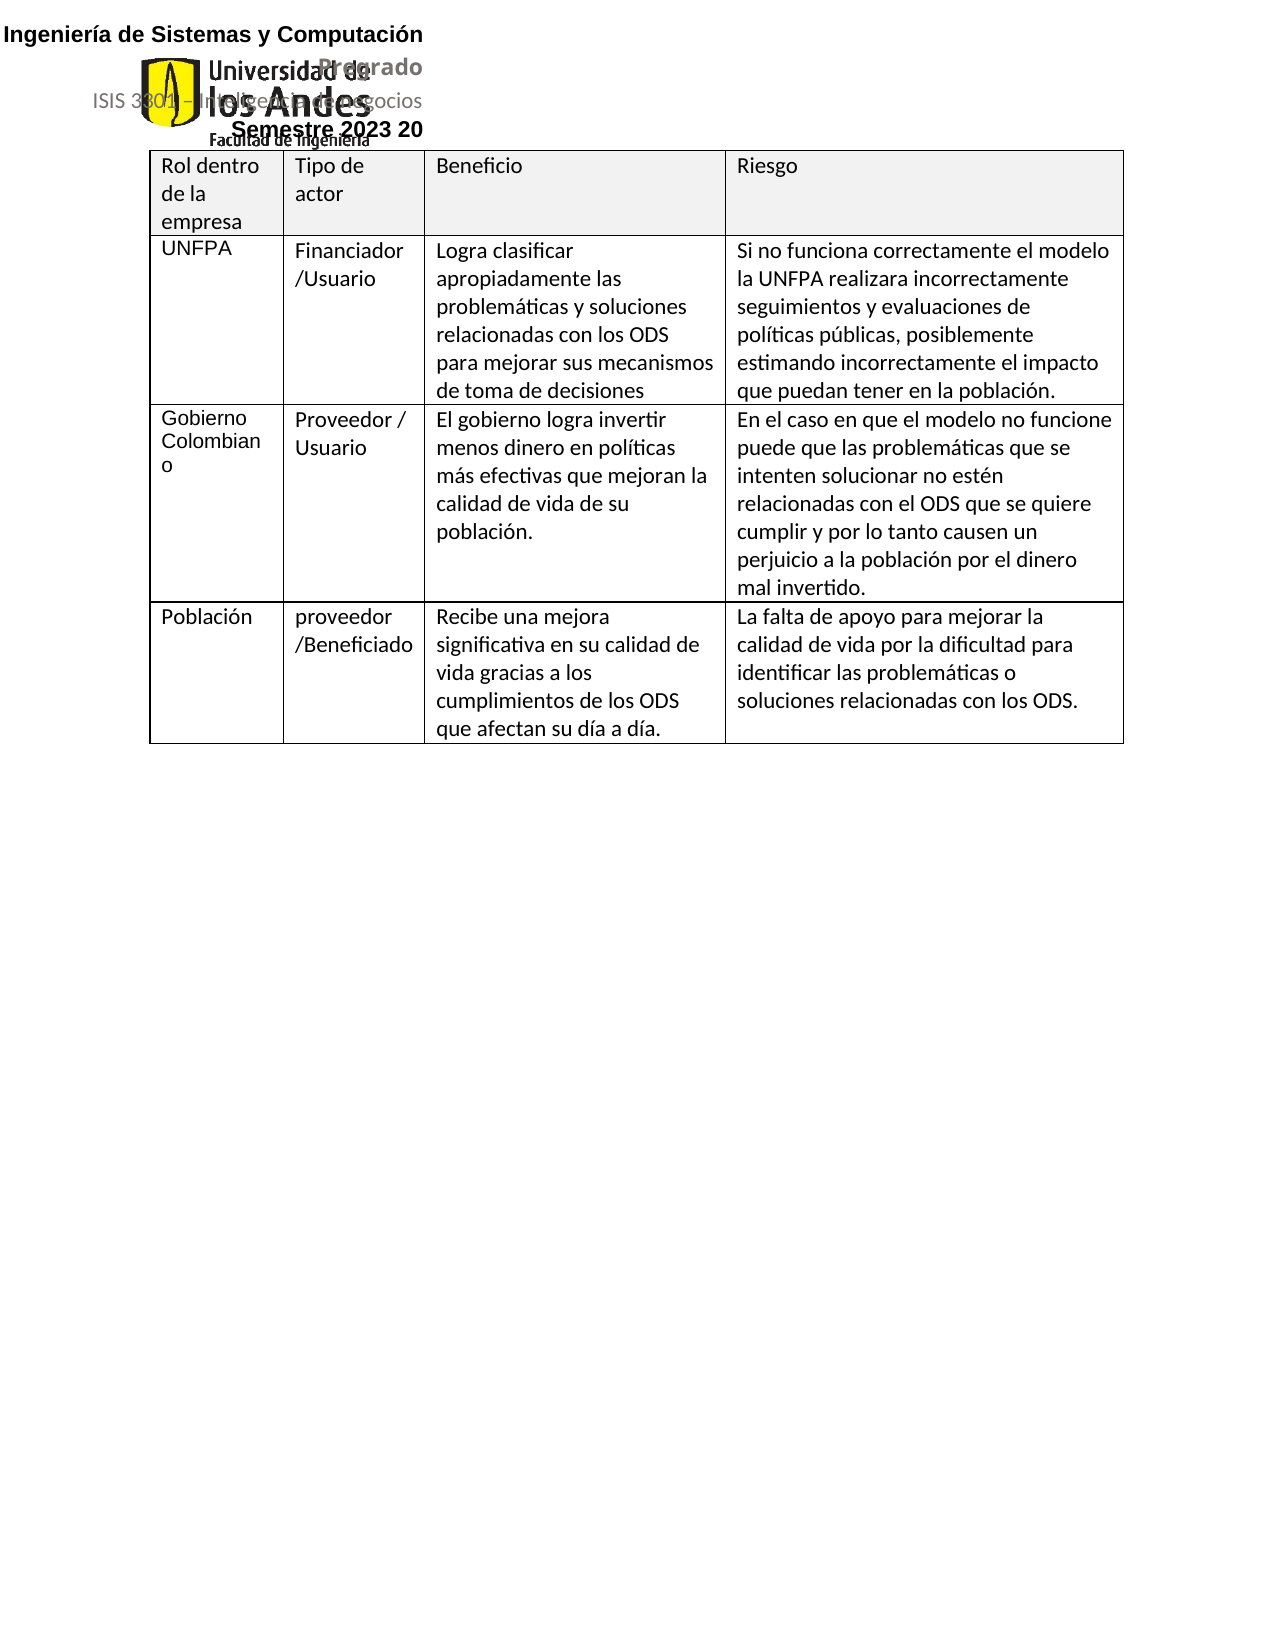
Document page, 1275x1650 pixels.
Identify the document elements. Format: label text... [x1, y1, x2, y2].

table_cell En el caso en que el modelo no funcione puede que las problemáticas que se intenten solucionar no estén relacionadas con el ODS que se quiere cumplir y por lo tanto causen un perjuicio a la población por el dinero mal invertido. [726, 405, 1123, 601]
table_cell Financiador /Usuario [284, 236, 424, 404]
table_cell Proveedor /Usuario [284, 405, 424, 601]
table_header Rol dentro de la empresa [151, 151, 283, 235]
table_cell Si no funciona correctamente el modelo la UNFPA realizara incorrectamente seguimientos y evaluaciones de políticas públicas, posiblemente estimando incorrectamente el impacto que puedan tener en la población. [726, 236, 1123, 404]
table_header Beneficio [425, 151, 725, 235]
table_cell Recibe una mejora significativa en su calidad de vida gracias a los cumplimientos de los ODS que afectan su día a día. [425, 603, 725, 743]
table_cell proveedor /Beneficiado [284, 603, 424, 743]
picture [141, 58, 371, 150]
table_header Tipo de actor [284, 151, 424, 235]
table_cell Logra clasificar apropiadamente las problemáticas y soluciones relacionadas con los ODS para mejorar sus mecanismos de toma de decisiones [425, 236, 725, 404]
table_header Riesgo [726, 151, 1123, 235]
table_cell UNFPA [151, 236, 283, 404]
table_cell El gobierno logra invertir menos dinero en políticas más efectivas que mejoran la calidad de vida de su población. [425, 405, 725, 601]
table_cell Población [151, 603, 283, 743]
table_cell Gobierno Colombiano [151, 405, 283, 601]
table_cell La falta de apoyo para mejorar la calidad de vida por la dificultad para identificar las problemáticas o soluciones relacionadas con los ODS. [726, 603, 1123, 743]
